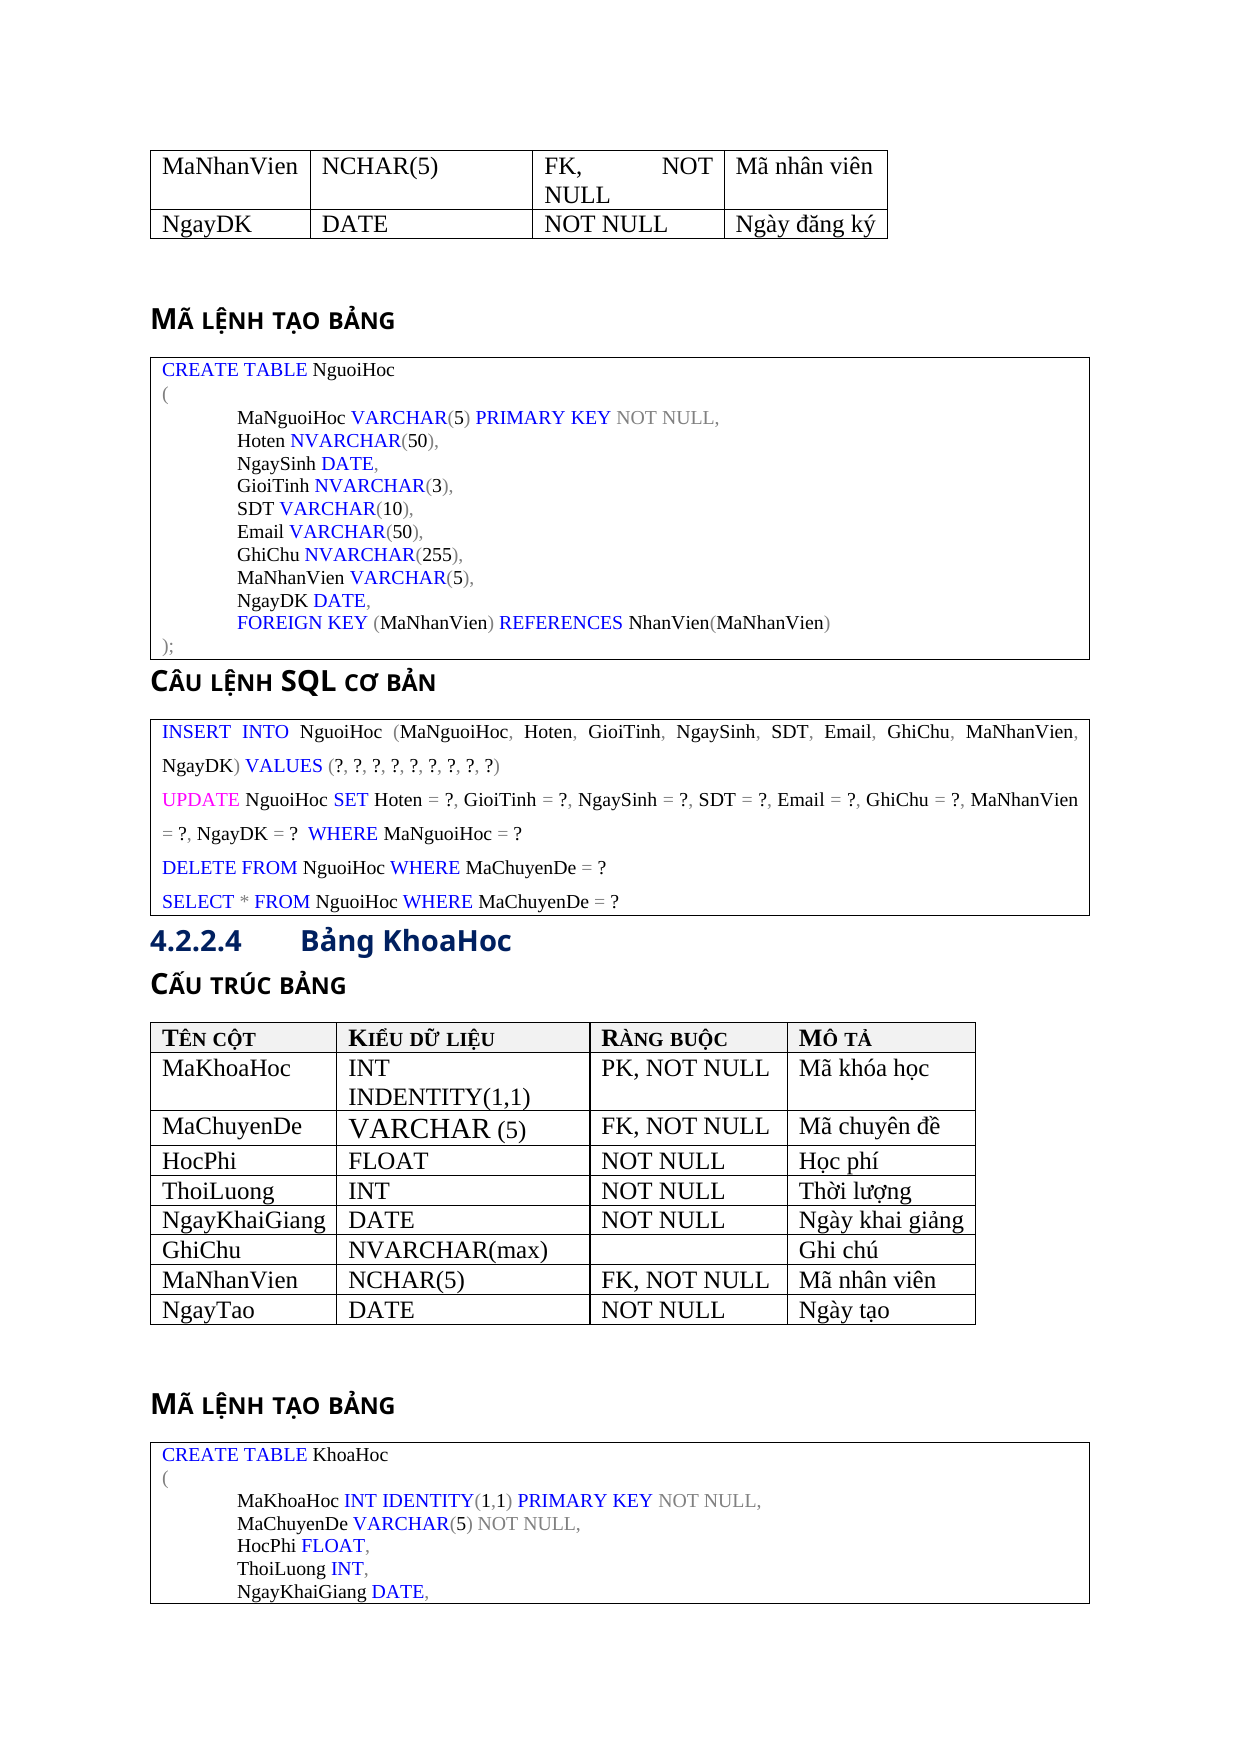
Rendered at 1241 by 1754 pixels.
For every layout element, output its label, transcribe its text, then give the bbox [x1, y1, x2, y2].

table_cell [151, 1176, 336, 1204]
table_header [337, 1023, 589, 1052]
text Cấu trúc bảng [150, 963, 1090, 1003]
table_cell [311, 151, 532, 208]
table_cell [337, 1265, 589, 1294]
text Mã lệnh tạo bảng [150, 298, 1090, 338]
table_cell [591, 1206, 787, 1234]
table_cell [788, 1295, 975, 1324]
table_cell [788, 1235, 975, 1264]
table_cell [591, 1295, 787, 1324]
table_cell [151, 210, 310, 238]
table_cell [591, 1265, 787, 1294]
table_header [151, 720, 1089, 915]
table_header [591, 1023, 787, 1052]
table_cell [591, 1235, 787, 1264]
subtitle Bảng KhoaHoc [150, 921, 1090, 960]
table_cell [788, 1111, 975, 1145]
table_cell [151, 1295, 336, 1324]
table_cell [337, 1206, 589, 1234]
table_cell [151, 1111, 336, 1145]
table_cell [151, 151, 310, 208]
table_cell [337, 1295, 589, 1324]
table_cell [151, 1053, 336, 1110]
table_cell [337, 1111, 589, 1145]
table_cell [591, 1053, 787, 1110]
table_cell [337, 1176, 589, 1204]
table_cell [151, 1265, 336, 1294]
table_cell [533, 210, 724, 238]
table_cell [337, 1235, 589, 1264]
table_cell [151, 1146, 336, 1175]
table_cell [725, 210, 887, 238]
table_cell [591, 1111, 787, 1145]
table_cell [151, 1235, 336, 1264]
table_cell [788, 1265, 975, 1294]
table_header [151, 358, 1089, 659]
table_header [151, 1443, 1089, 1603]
text Câu lệnh SQL cơ bản [150, 660, 1090, 700]
text Mã lệnh tạo bảng [150, 1383, 1090, 1423]
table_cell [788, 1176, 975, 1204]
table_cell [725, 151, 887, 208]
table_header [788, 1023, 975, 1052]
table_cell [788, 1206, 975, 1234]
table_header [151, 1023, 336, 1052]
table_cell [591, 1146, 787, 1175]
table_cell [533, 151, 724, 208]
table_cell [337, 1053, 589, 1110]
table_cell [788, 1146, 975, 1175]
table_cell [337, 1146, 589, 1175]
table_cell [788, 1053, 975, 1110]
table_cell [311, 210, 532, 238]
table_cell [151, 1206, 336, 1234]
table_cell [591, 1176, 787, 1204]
